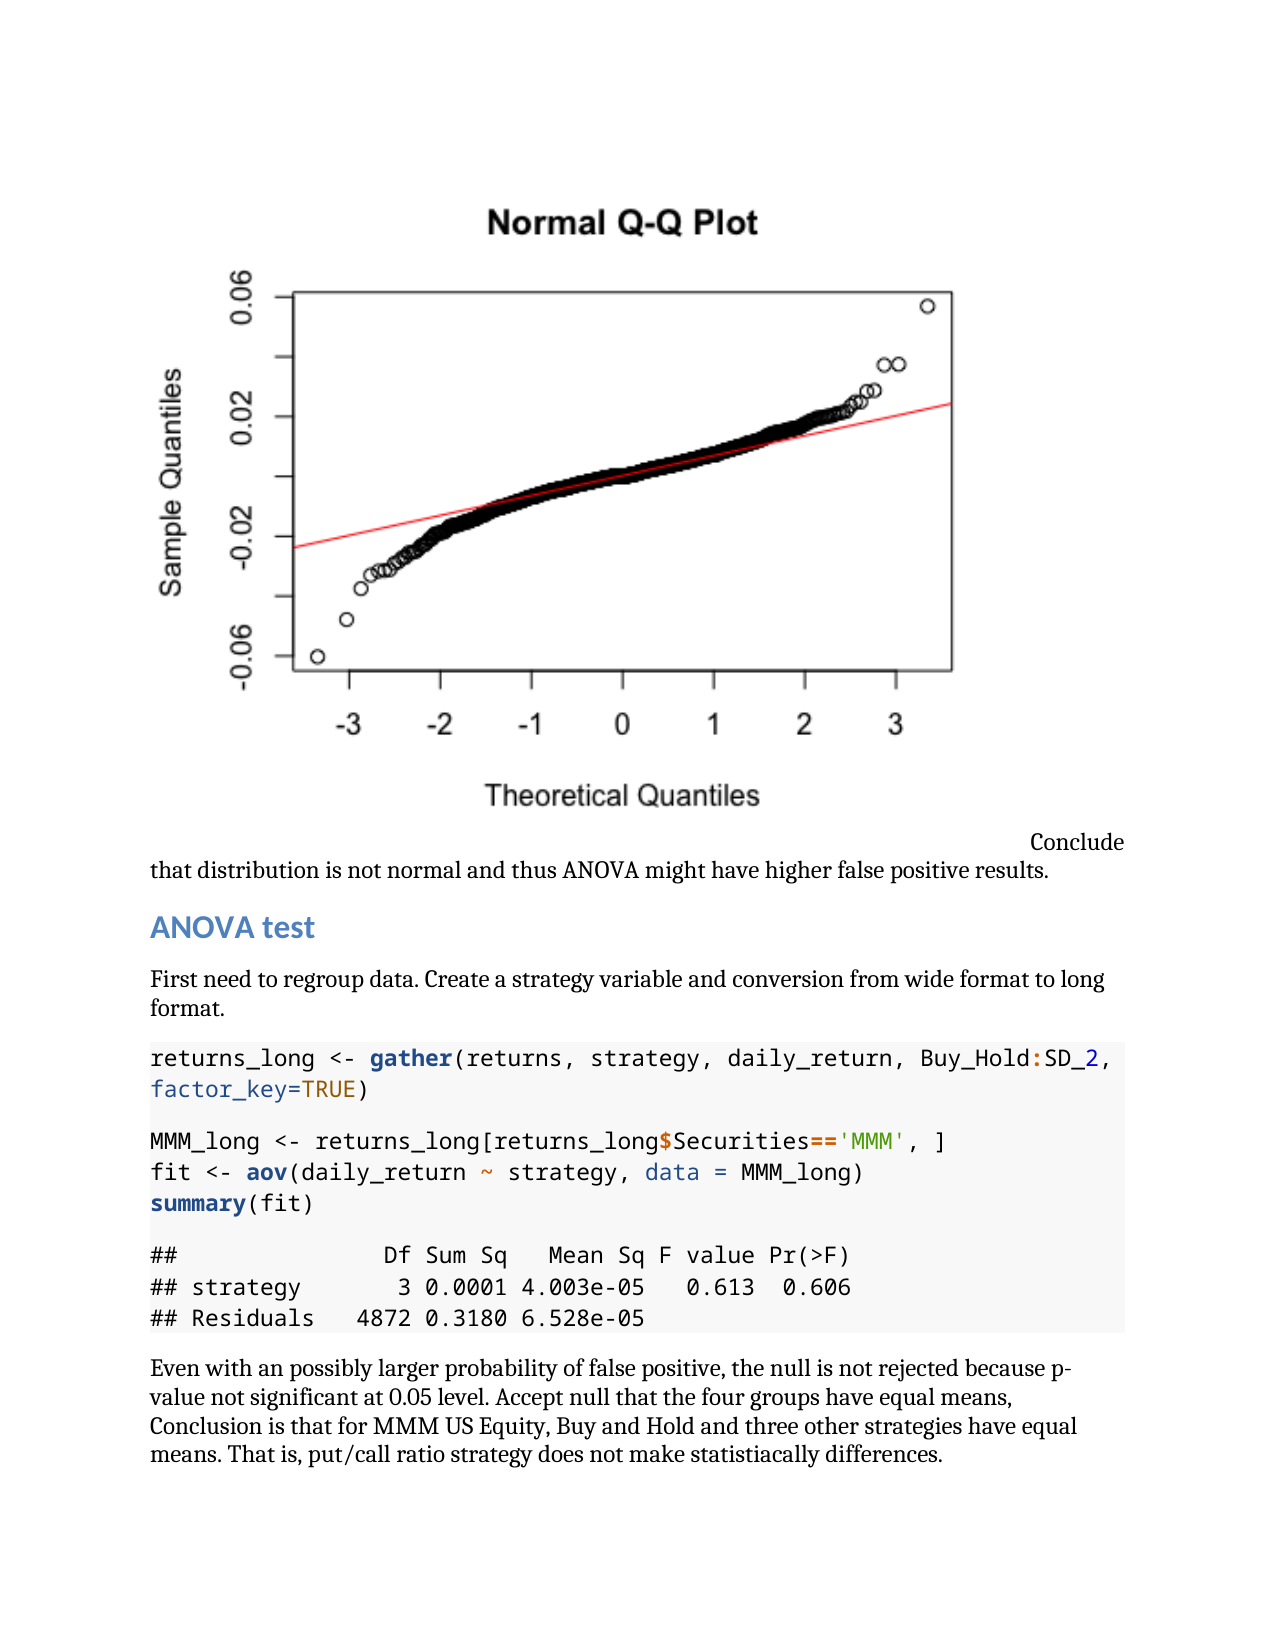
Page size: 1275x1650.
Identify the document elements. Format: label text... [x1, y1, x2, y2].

picture [150, 150, 1025, 850]
subtitle ANOVA test [150, 906, 1125, 947]
text Even with an possibly larger probability of false positive, the null is not rejected because p-value not significant at 0.05 level. Accept null that the four groups have equal means, Conclusion is that for MMM US Equity, Buy and Hold and three other strategies have equal means. That is, put/call ratio strategy does not make statistiacally differences. [150, 1354, 1125, 1469]
text MMM_long <- returns_long[returns_long$Securities=='MMM', ] fit <- aov(daily_return ~ strategy, data = MMM_long) summary(fit) [150, 1125, 1125, 1219]
text returns_long <- gather(returns, strategy, daily_return, Buy_Hold:SD_2, factor_key=TRUE) [370, 1042, 1125, 1104]
text First need to regroup data. Create a strategy variable and conversion from wide format to long format. [150, 965, 1125, 1023]
text ## Df Sum Sq Mean Sq F value Pr(>F) ## strategy 3 0.0001 4.003e-05 0.613 0.606 ## Residuals 4872 0.3180 6.528e-05 [150, 1239, 1125, 1333]
